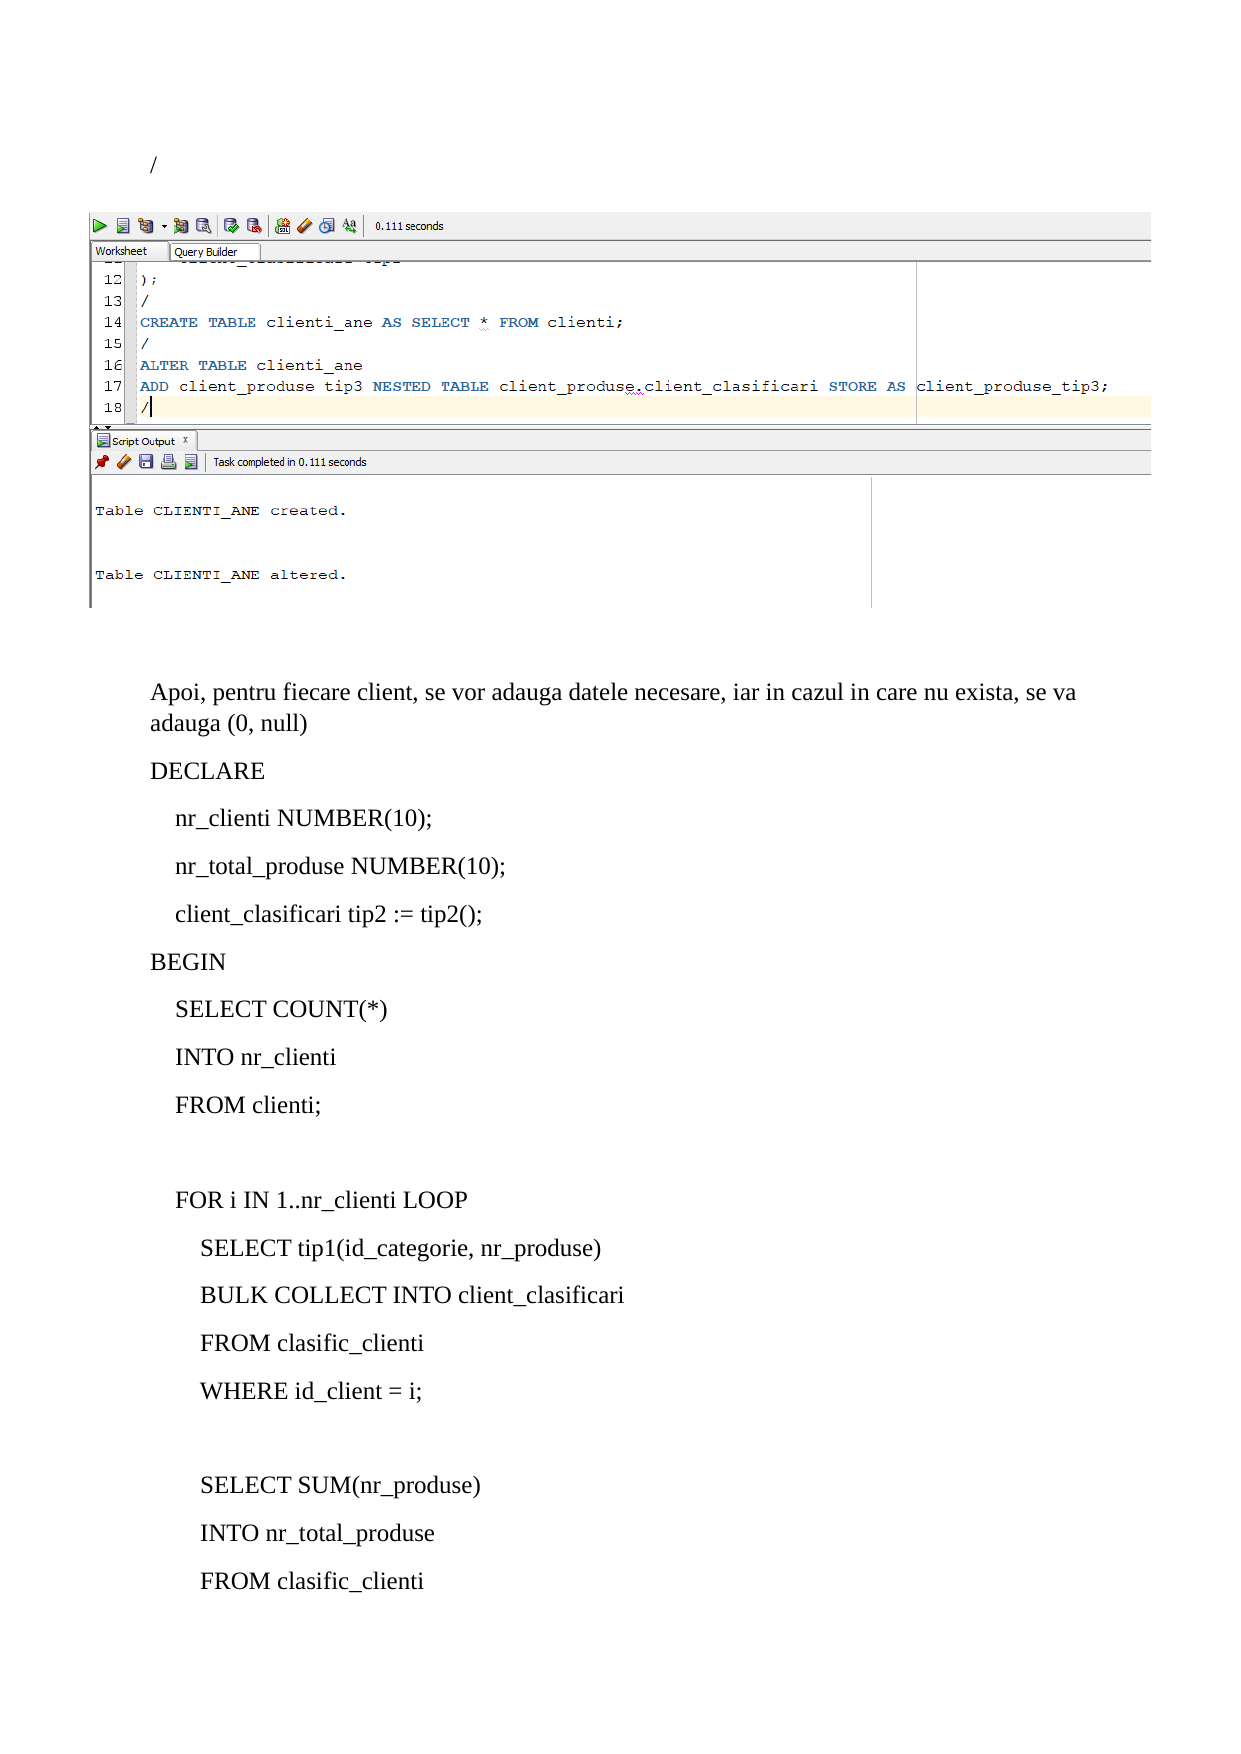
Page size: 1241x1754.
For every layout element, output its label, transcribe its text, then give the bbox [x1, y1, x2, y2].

text BULK COLLECT INTO client_clasificari [150, 1281, 1090, 1309]
text BEGIN [150, 947, 1090, 975]
text SELECT COUNT(*) [150, 994, 1090, 1023]
text FOR i IN 1..nr_clienti LOOP [150, 1185, 1090, 1214]
text SELECT SUM(nr_produse) [150, 1471, 1090, 1499]
text nr_total_produse NUMBER(10); [150, 851, 1090, 880]
text / [150, 150, 1090, 179]
text client_clasificari tip2 := tip2(); [150, 899, 1090, 928]
text FROM clienti; [150, 1090, 1090, 1118]
text INTO nr_clienti [150, 1042, 1090, 1071]
picture [89, 212, 1152, 608]
text FROM clasific_clienti [150, 1566, 1090, 1595]
text INTO nr_total_produse [150, 1518, 1090, 1547]
text WHERE id_client = i; [150, 1376, 1090, 1405]
text DECLARE [150, 756, 1090, 784]
text SELECT tip1(id_categorie, nr_produse) [150, 1233, 1090, 1262]
text Apoi, pentru fiecare client, se vor adauga datele necesare, iar in cazul in care nu exista, se va adauga (0, null) [150, 677, 1090, 737]
text nr_clienti NUMBER(10); [150, 803, 1090, 832]
text FROM clasific_clienti [150, 1328, 1090, 1357]
